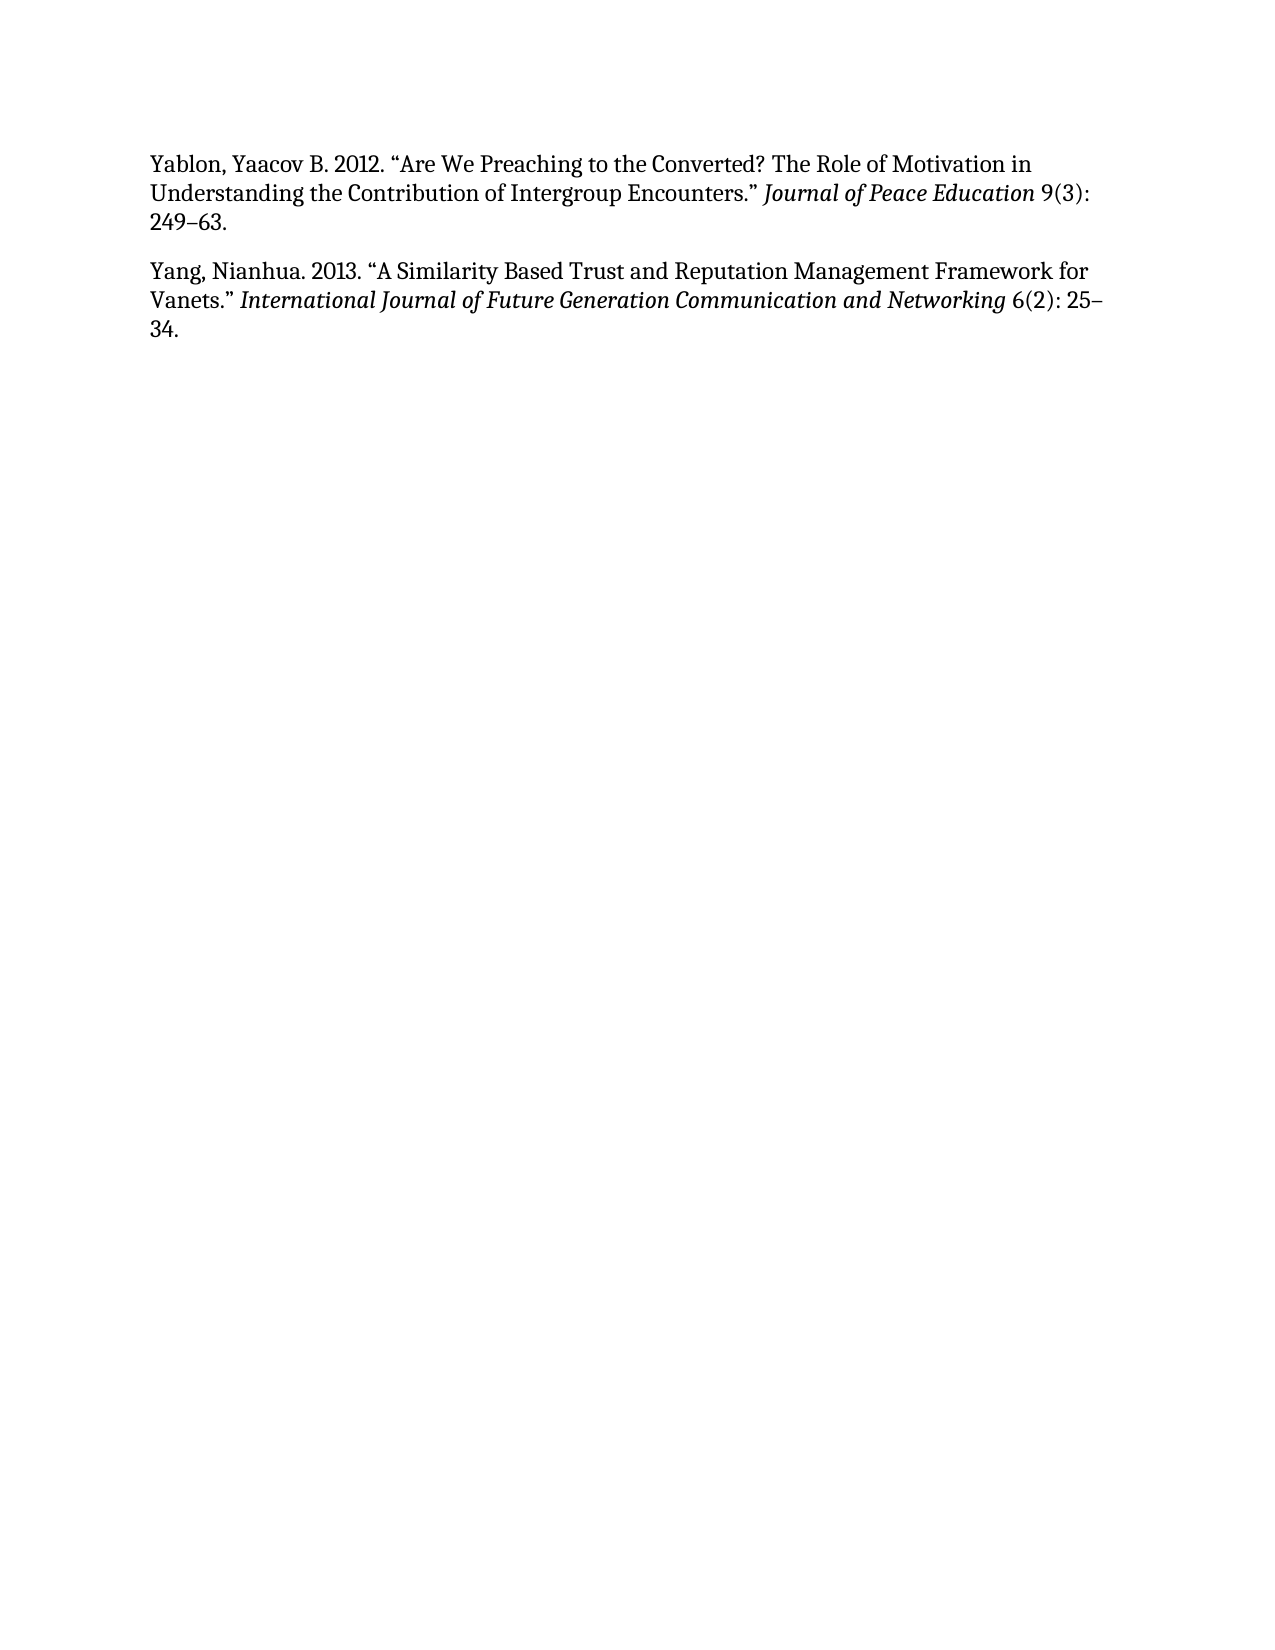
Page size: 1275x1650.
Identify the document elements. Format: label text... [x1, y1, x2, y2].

text Yablon, Yaacov B. 2012. “Are We Preaching to the Converted? The Role of Motivation in Understanding the Contribution of Intergroup Encounters.” Journal of Peace Education 9(3): 249–63. [150, 150, 1125, 236]
text Yang, Nianhua. 2013. “A Similarity Based Trust and Reputation Management Framework for Vanets.” International Journal of Future Generation Communication and Networking 6(2): 25–34. [150, 257, 1125, 343]
